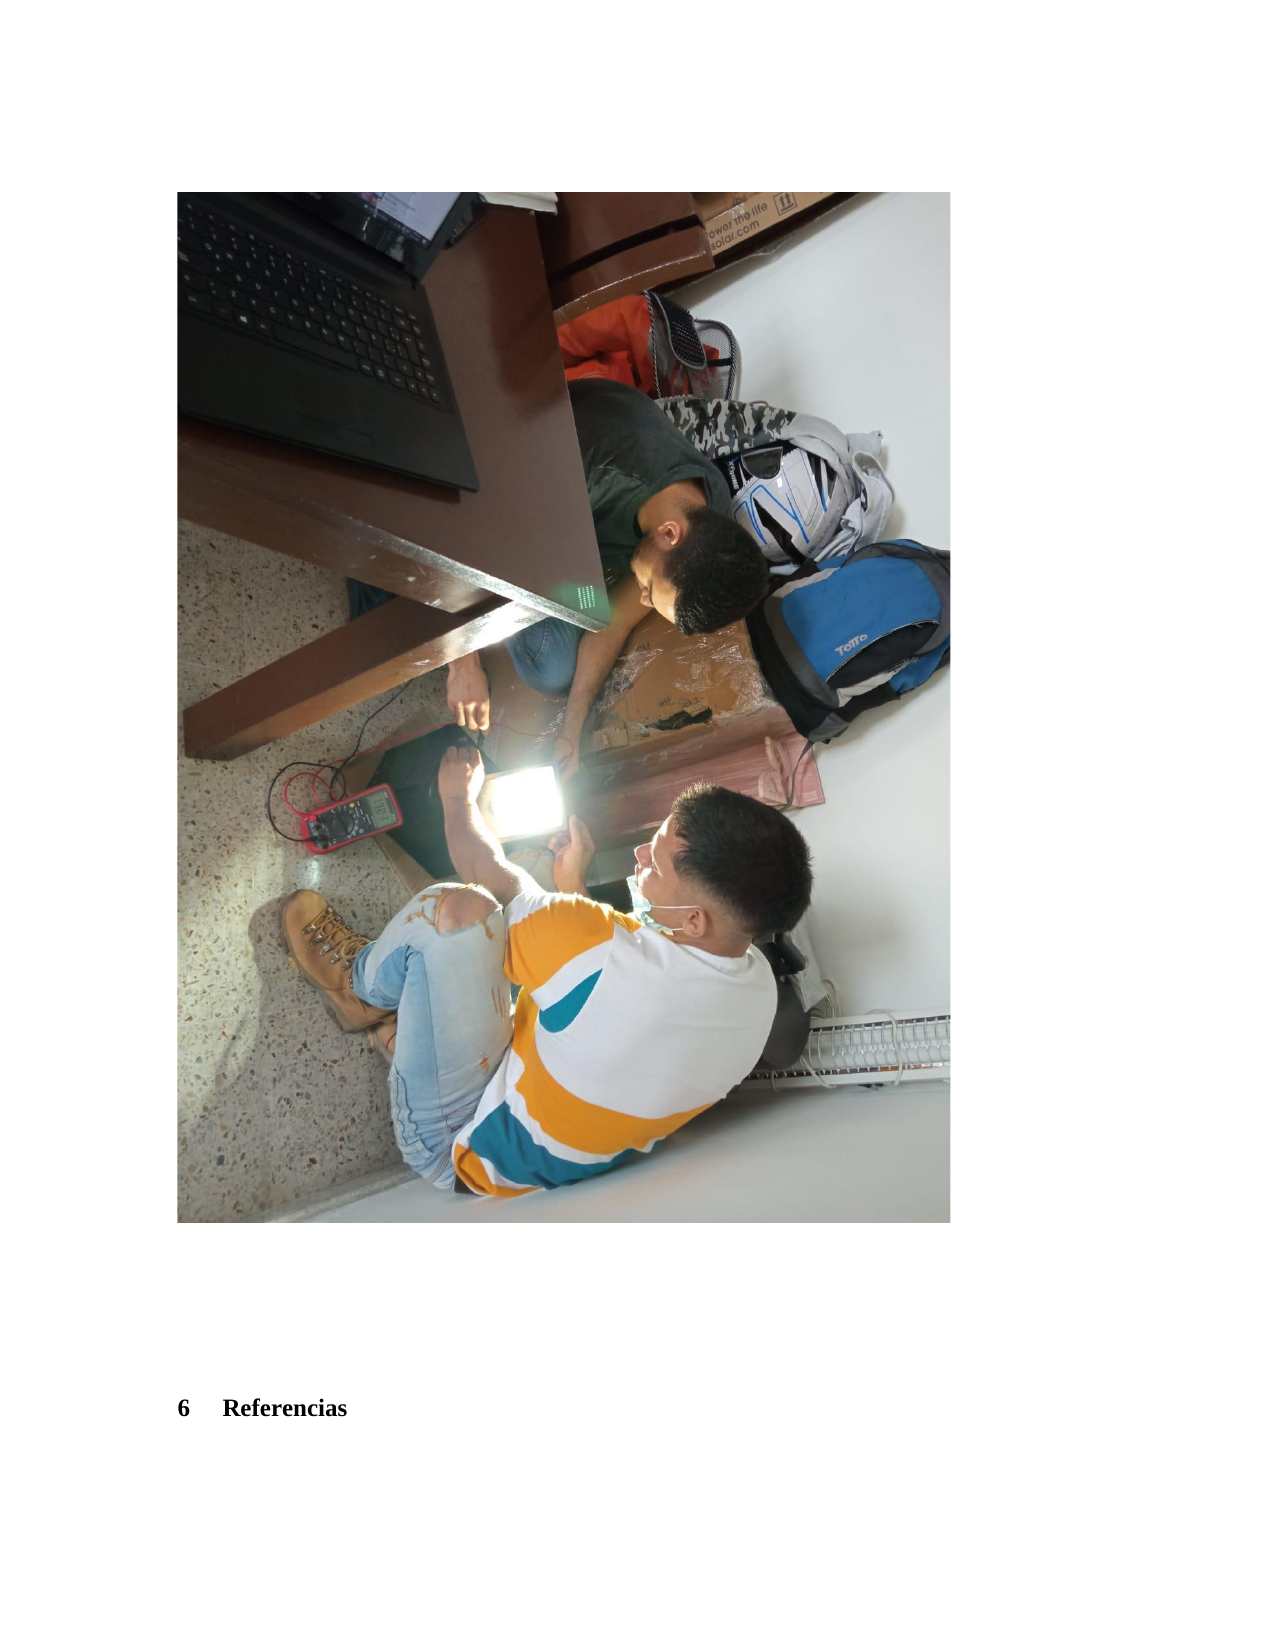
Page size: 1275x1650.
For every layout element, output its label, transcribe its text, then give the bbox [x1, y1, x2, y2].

picture [177, 192, 951, 1223]
subtitle Referencias [177, 1393, 1098, 1422]
